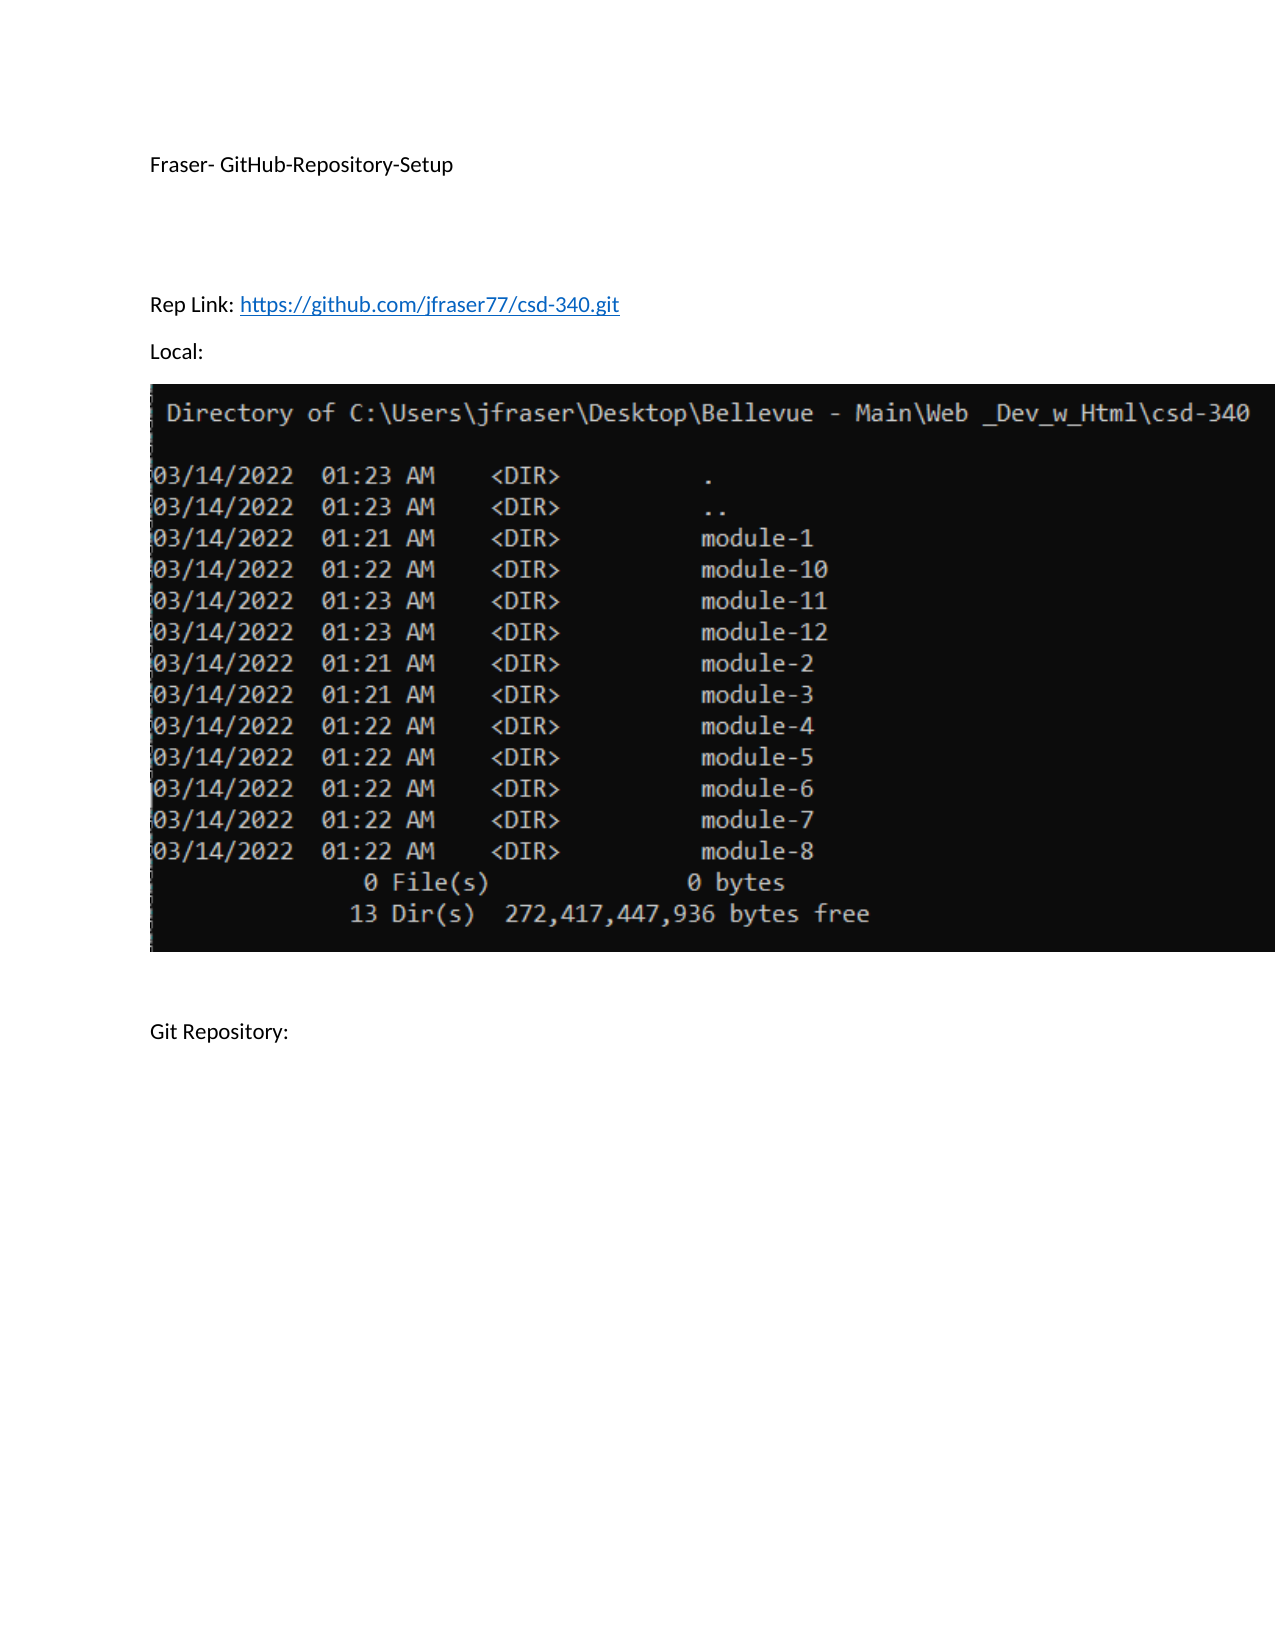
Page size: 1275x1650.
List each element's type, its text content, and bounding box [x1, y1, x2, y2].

text Rep Link: https://github.com/jfraser77/csd-340.git [150, 291, 1125, 319]
text Fraser- GitHub-Repository-Setup [150, 150, 1125, 178]
text Git Repository: [150, 1017, 1125, 1045]
text Local: [150, 337, 1125, 366]
picture [150, 384, 1275, 952]
